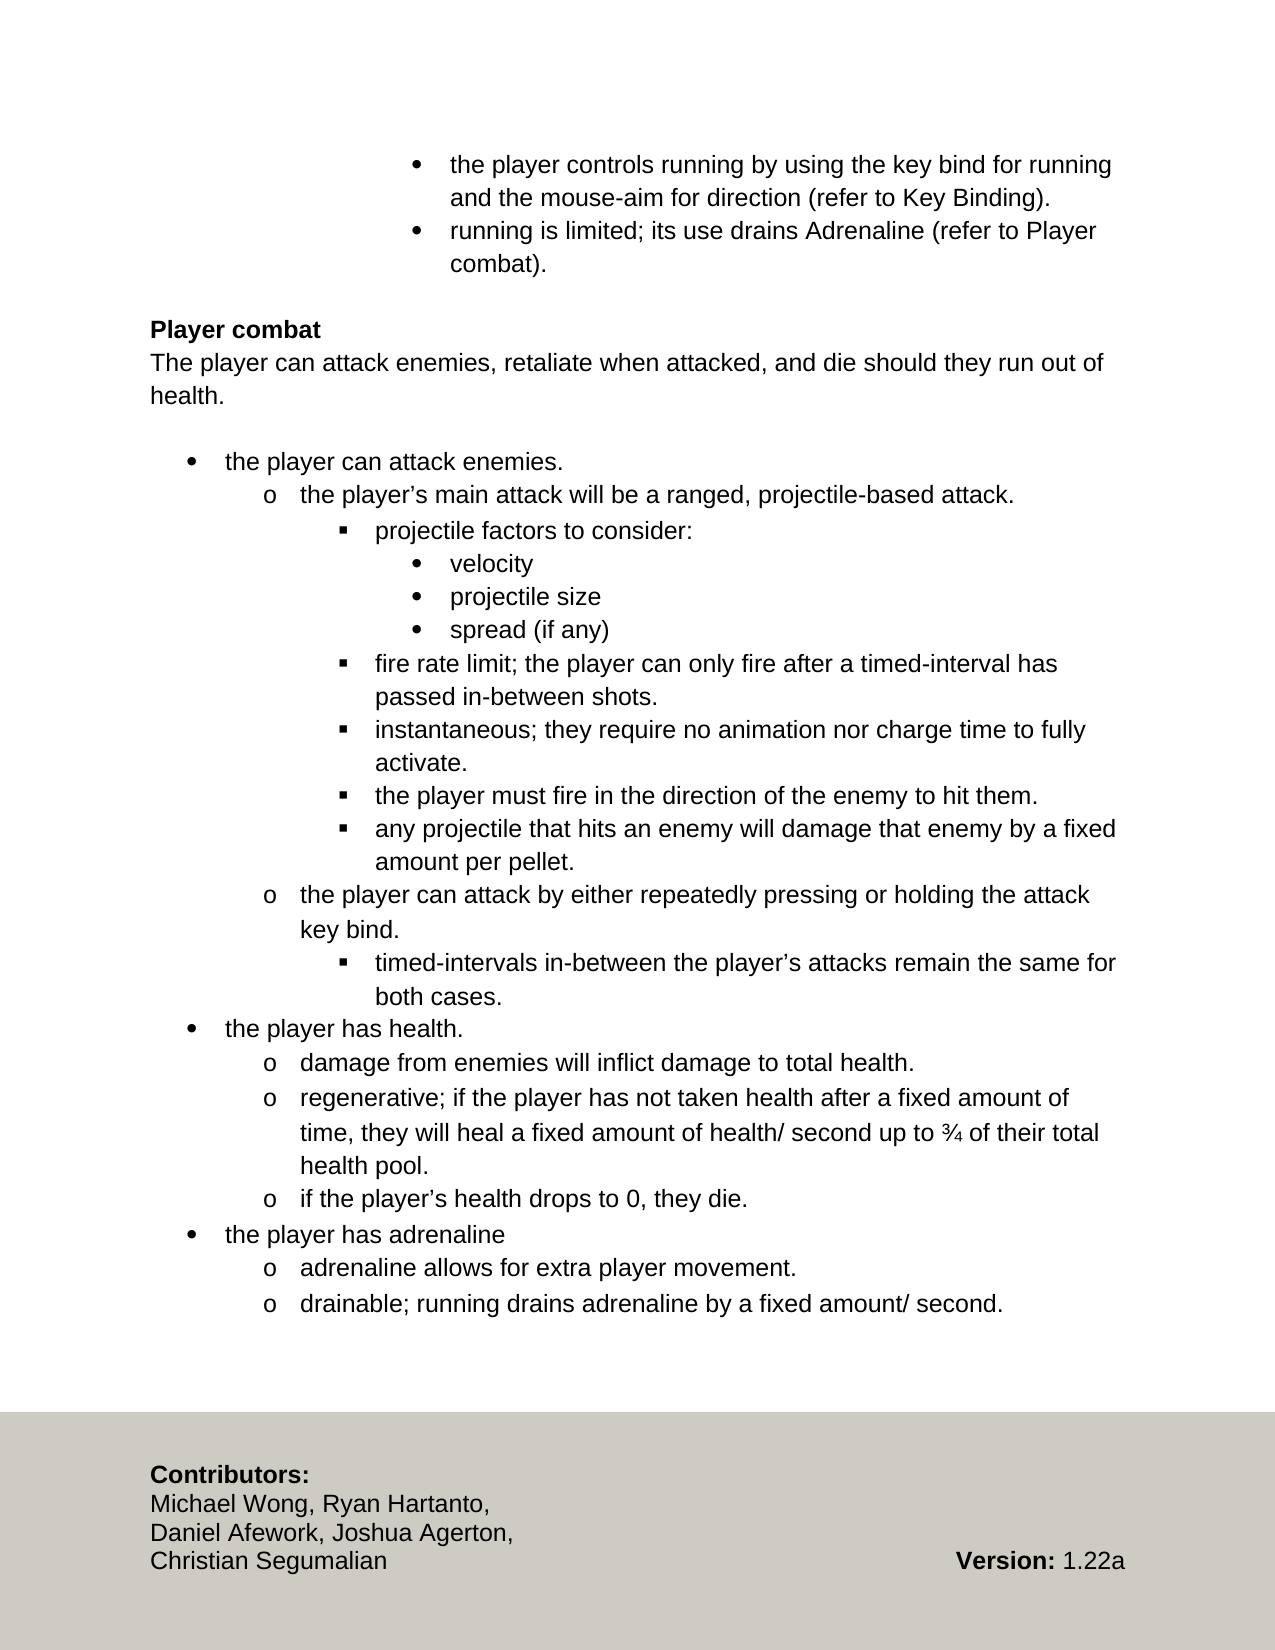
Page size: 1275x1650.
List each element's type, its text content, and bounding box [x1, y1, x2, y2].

list if the player’s health drops to 0, they die. [262, 1184, 1125, 1215]
list the player has health. [187, 1014, 1125, 1043]
list timed-intervals in-between the player’s attacks remain the same for both cases. [337, 948, 1125, 1010]
list the player’s main attack will be a ranged, projectile-based attack. [262, 481, 1125, 511]
list the player can attack enemies. [187, 447, 1125, 476]
list adrenaline allows for extra player movement. [262, 1253, 1125, 1284]
list spread (if any) [412, 615, 1125, 644]
list the player must fire in the direction of the enemy to hit them. [337, 781, 1125, 810]
list regenerative; if the player has not taken health after a fixed amount of time, they will heal a fixed amount of health/ second up to ¾ of their total health pool. [262, 1083, 1125, 1180]
list projectile factors to consider: [337, 516, 1125, 545]
list projectile size [412, 582, 1125, 611]
list fire rate limit; the player can only fire after a timed-interval has passed in-between shots. [337, 648, 1125, 710]
list running is limited; its use drains Adrenaline (refer to Player combat). [412, 216, 1125, 278]
list drainable; running drains adrenaline by a fixed amount/ second. [262, 1288, 1125, 1319]
list the player can attack by either repeatedly pressing or holding the attack key bind. [262, 880, 1125, 944]
list velocity [412, 549, 1125, 578]
list any projectile that hits an enemy will damage that enemy by a fixed amount per pellet. [337, 814, 1125, 876]
list the player controls running by using the key bind for running and the mouse-aim for direction (refer to Key Binding). [412, 150, 1125, 212]
text Player combat [150, 315, 1125, 344]
list damage from enemies will inflict damage to total health. [262, 1048, 1125, 1078]
text The player can attack enemies, retaliate when attacked, and die should they run out of health. [150, 348, 1125, 410]
list the player has adrenaline [187, 1220, 1125, 1249]
list instantaneous; they require no animation nor charge time to fully activate. [337, 715, 1125, 777]
